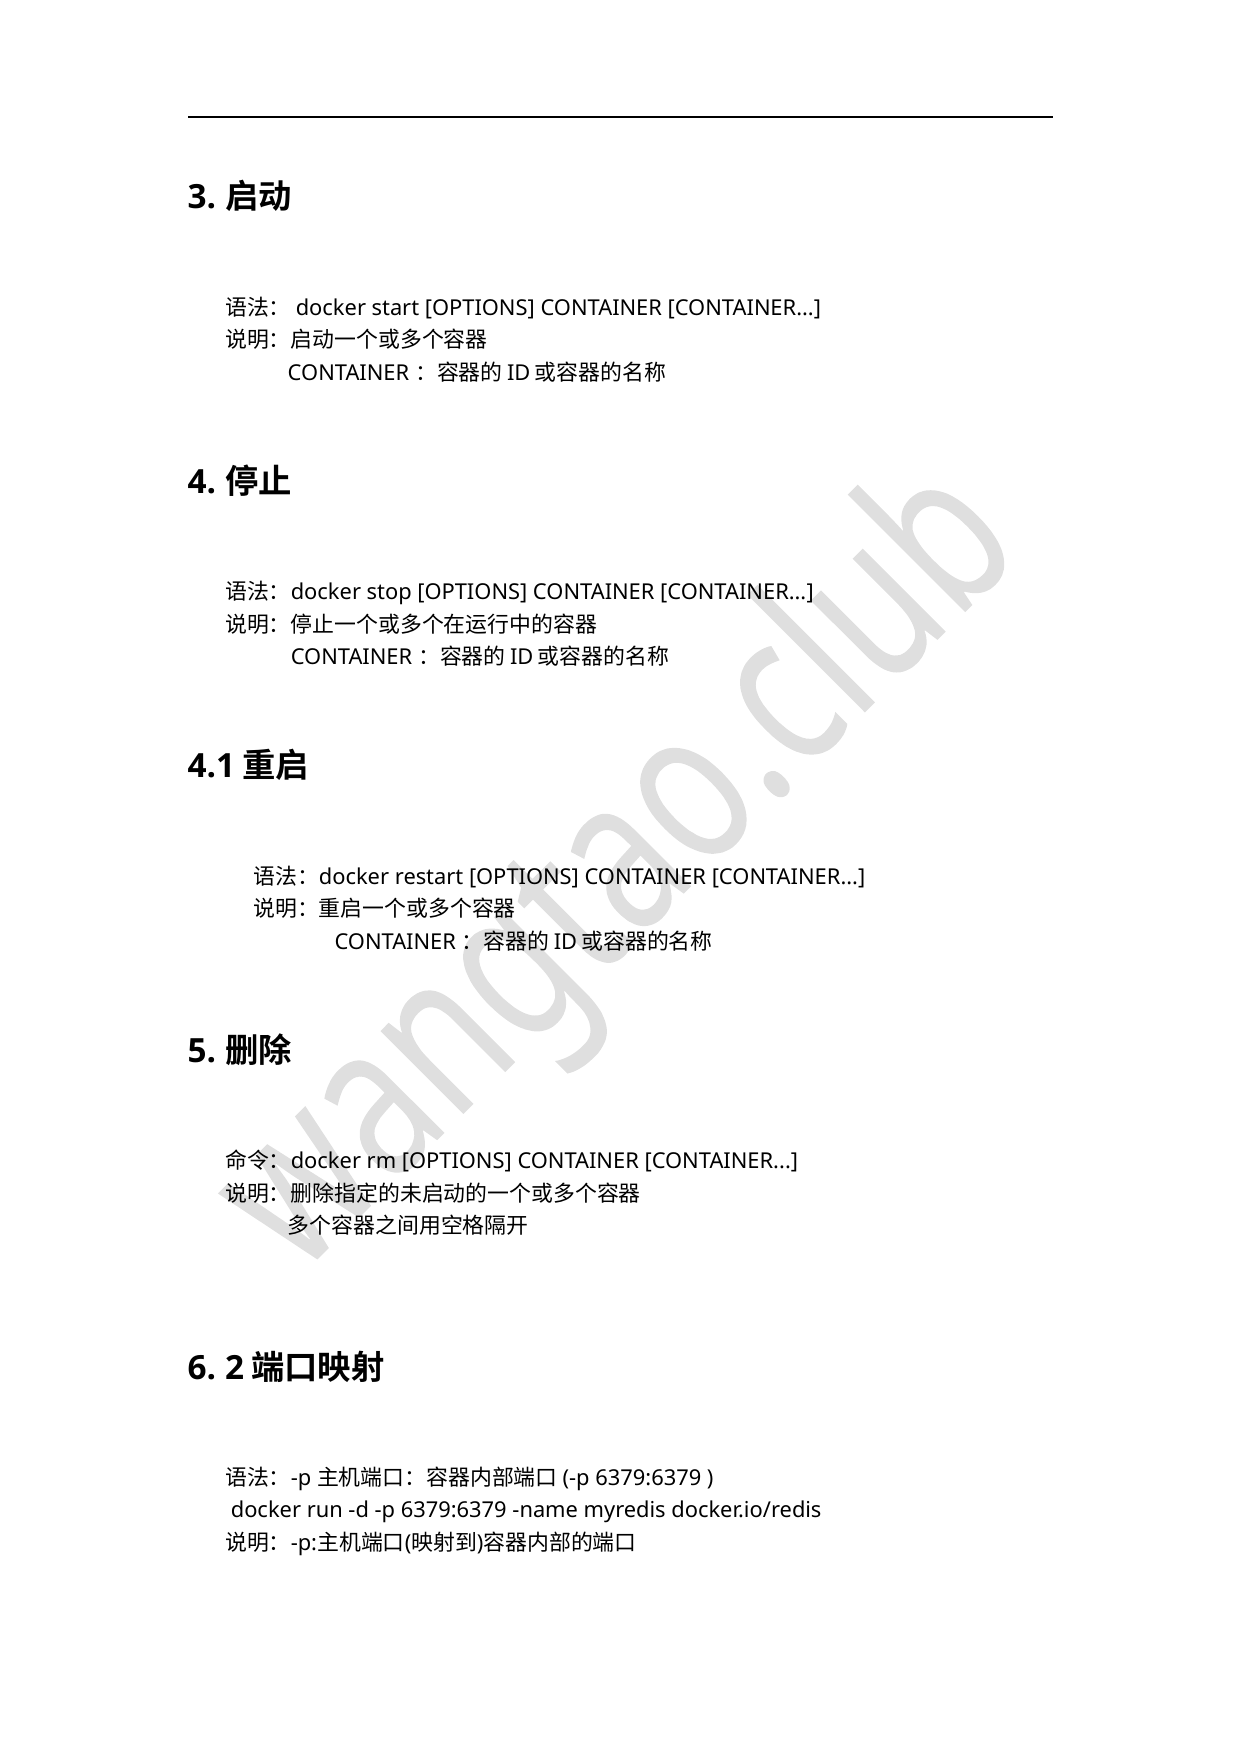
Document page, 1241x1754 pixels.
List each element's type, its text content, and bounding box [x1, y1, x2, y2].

text 说明：重启一个或多个容器 [187, 891, 1053, 923]
list 语法：-p 主机端口：容器内部端口 (-p 6379:6379 ) [225, 1460, 1053, 1492]
subtitle 启动 [187, 162, 1053, 227]
subtitle 删除 [187, 1015, 1053, 1080]
list CONTAINER ：容器的ID或容器的名称 [225, 354, 1053, 387]
list CONTAINER ：容器的ID或容器的名称 [225, 923, 1053, 956]
list 命令：docker rm [OPTIONS] CONTAINER [CONTAINER...] [225, 1143, 1053, 1175]
list 语法： docker start [OPTIONS] CONTAINER [CONTAINER...] [225, 289, 1053, 322]
list 说明：删除指定的未启动的一个或多个容器 [225, 1175, 1053, 1208]
text 语法：docker restart [OPTIONS] CONTAINER [CONTAINER...] [187, 858, 1053, 891]
list docker run -d -p 6379:6379 -name myredis docker.io/redis [225, 1492, 1053, 1525]
list 语法：docker stop [OPTIONS] CONTAINER [CONTAINER...] [225, 574, 1053, 606]
list CONTAINER ：容器的ID或容器的名称 [225, 639, 1053, 671]
subtitle 4.1重启 [187, 731, 1053, 796]
list 说明：停止一个或多个在运行中的容器 [225, 606, 1053, 639]
subtitle 停止 [187, 446, 1053, 511]
list 说明：启动一个或多个容器 [225, 322, 1053, 354]
list 说明：-p:主机端口(映射到)容器内部的端口 [225, 1525, 1053, 1557]
list 多个容器之间用空格隔开 [225, 1208, 1053, 1240]
subtitle 2端口映射 [187, 1332, 1053, 1397]
